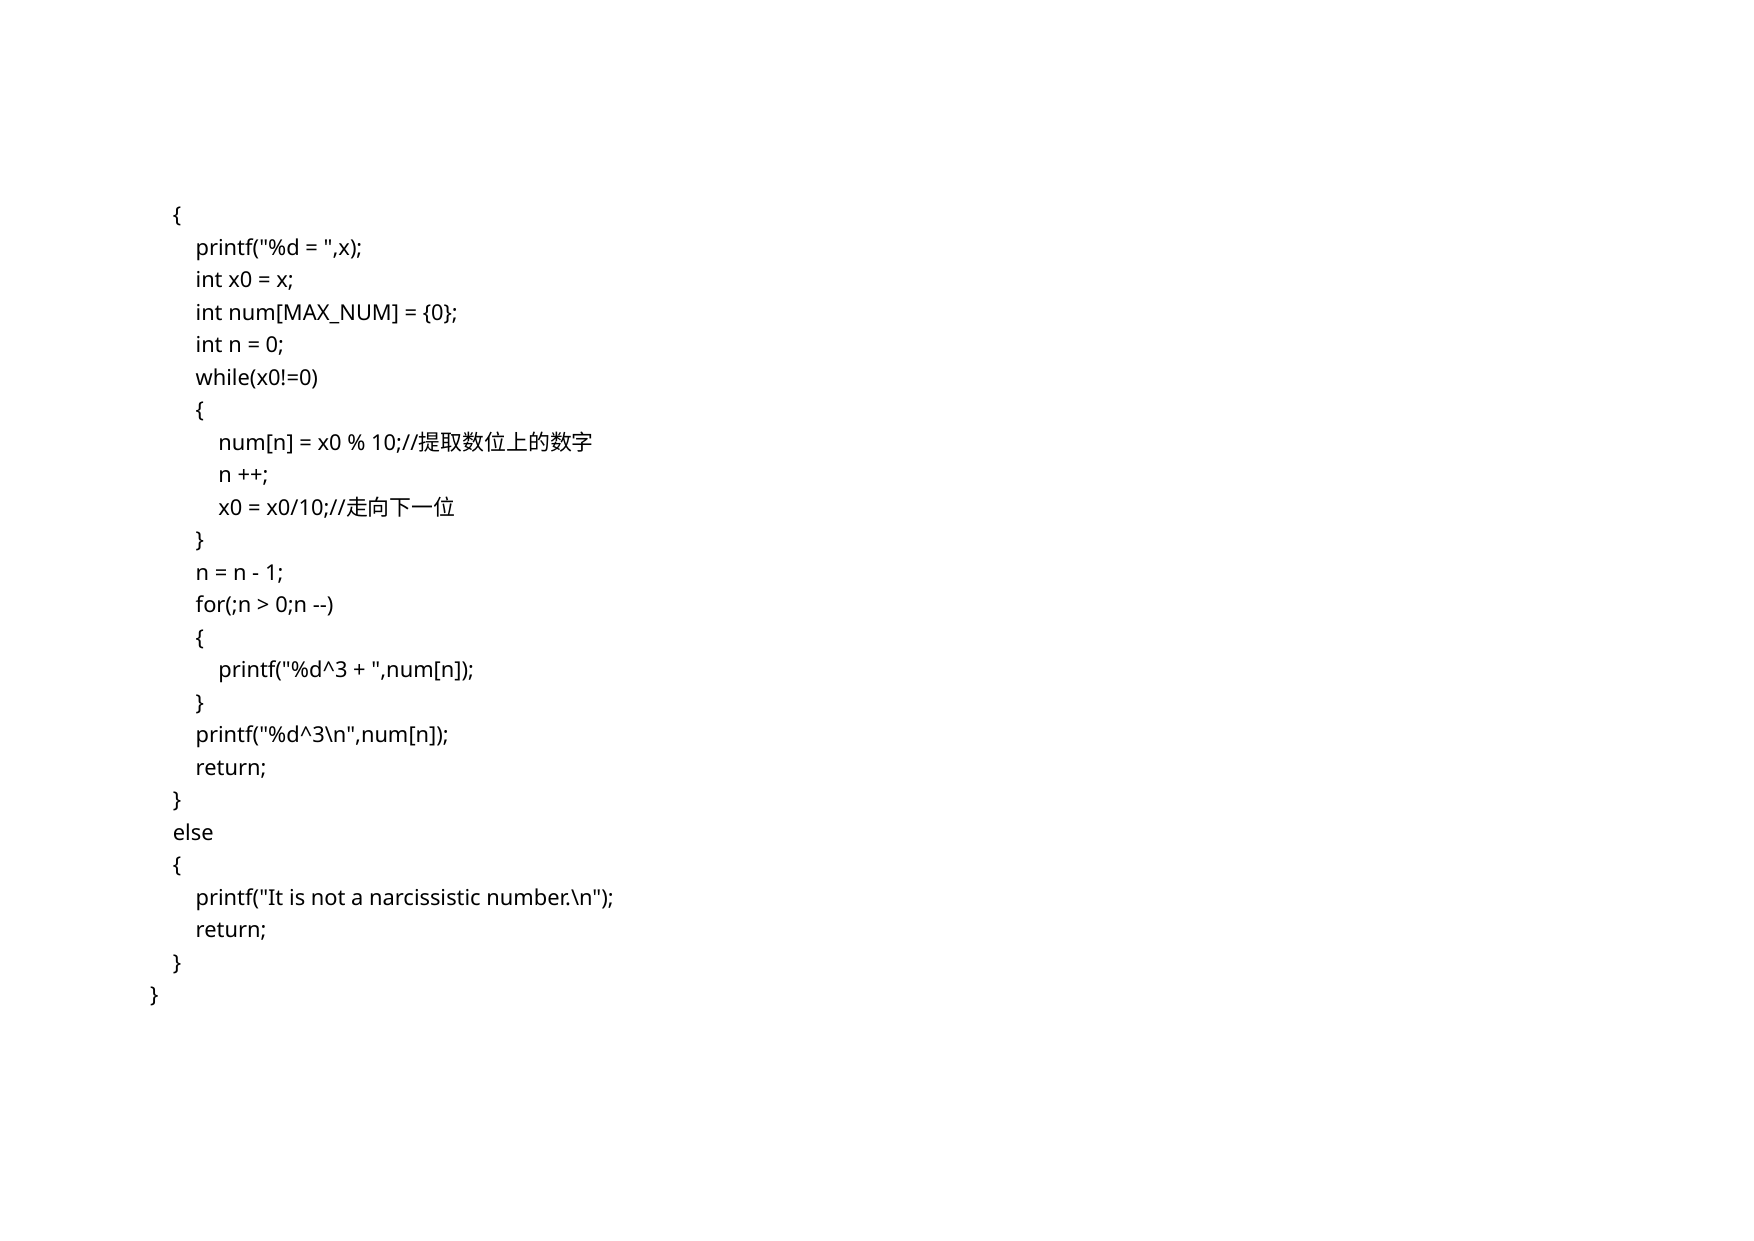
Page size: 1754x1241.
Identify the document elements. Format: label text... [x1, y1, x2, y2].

text } [150, 783, 1604, 815]
text { [150, 393, 1604, 425]
text n = n - 1; [150, 555, 1604, 588]
text int x0 = x; [150, 263, 1604, 295]
text for(;n > 0;n --) [150, 588, 1604, 620]
text } [150, 685, 1604, 718]
text { [150, 198, 1604, 230]
text printf("%d^3\n",num[n]); [150, 718, 1604, 750]
text while(x0!=0) [150, 360, 1604, 393]
text num[n] = x0 % 10;//提取数位上的数字 [150, 425, 1604, 458]
text printf("It is not a narcissistic number.\n"); [150, 880, 1604, 913]
text n ++; [150, 458, 1604, 490]
text int n = 0; [150, 328, 1604, 360]
text printf("%d = ",x); [150, 230, 1604, 263]
text else [150, 815, 1604, 848]
text { [150, 620, 1604, 653]
text return; [150, 750, 1604, 783]
text { [150, 848, 1604, 880]
text int num[MAX_NUM] = {0}; [150, 295, 1604, 328]
text return; [150, 913, 1604, 945]
text x0 = x0/10;//走向下一位 [150, 490, 1604, 523]
text } [150, 523, 1604, 555]
text printf("%d^3 + ",num[n]); [150, 653, 1604, 685]
text } [150, 978, 1604, 1010]
text } [150, 945, 1604, 978]
